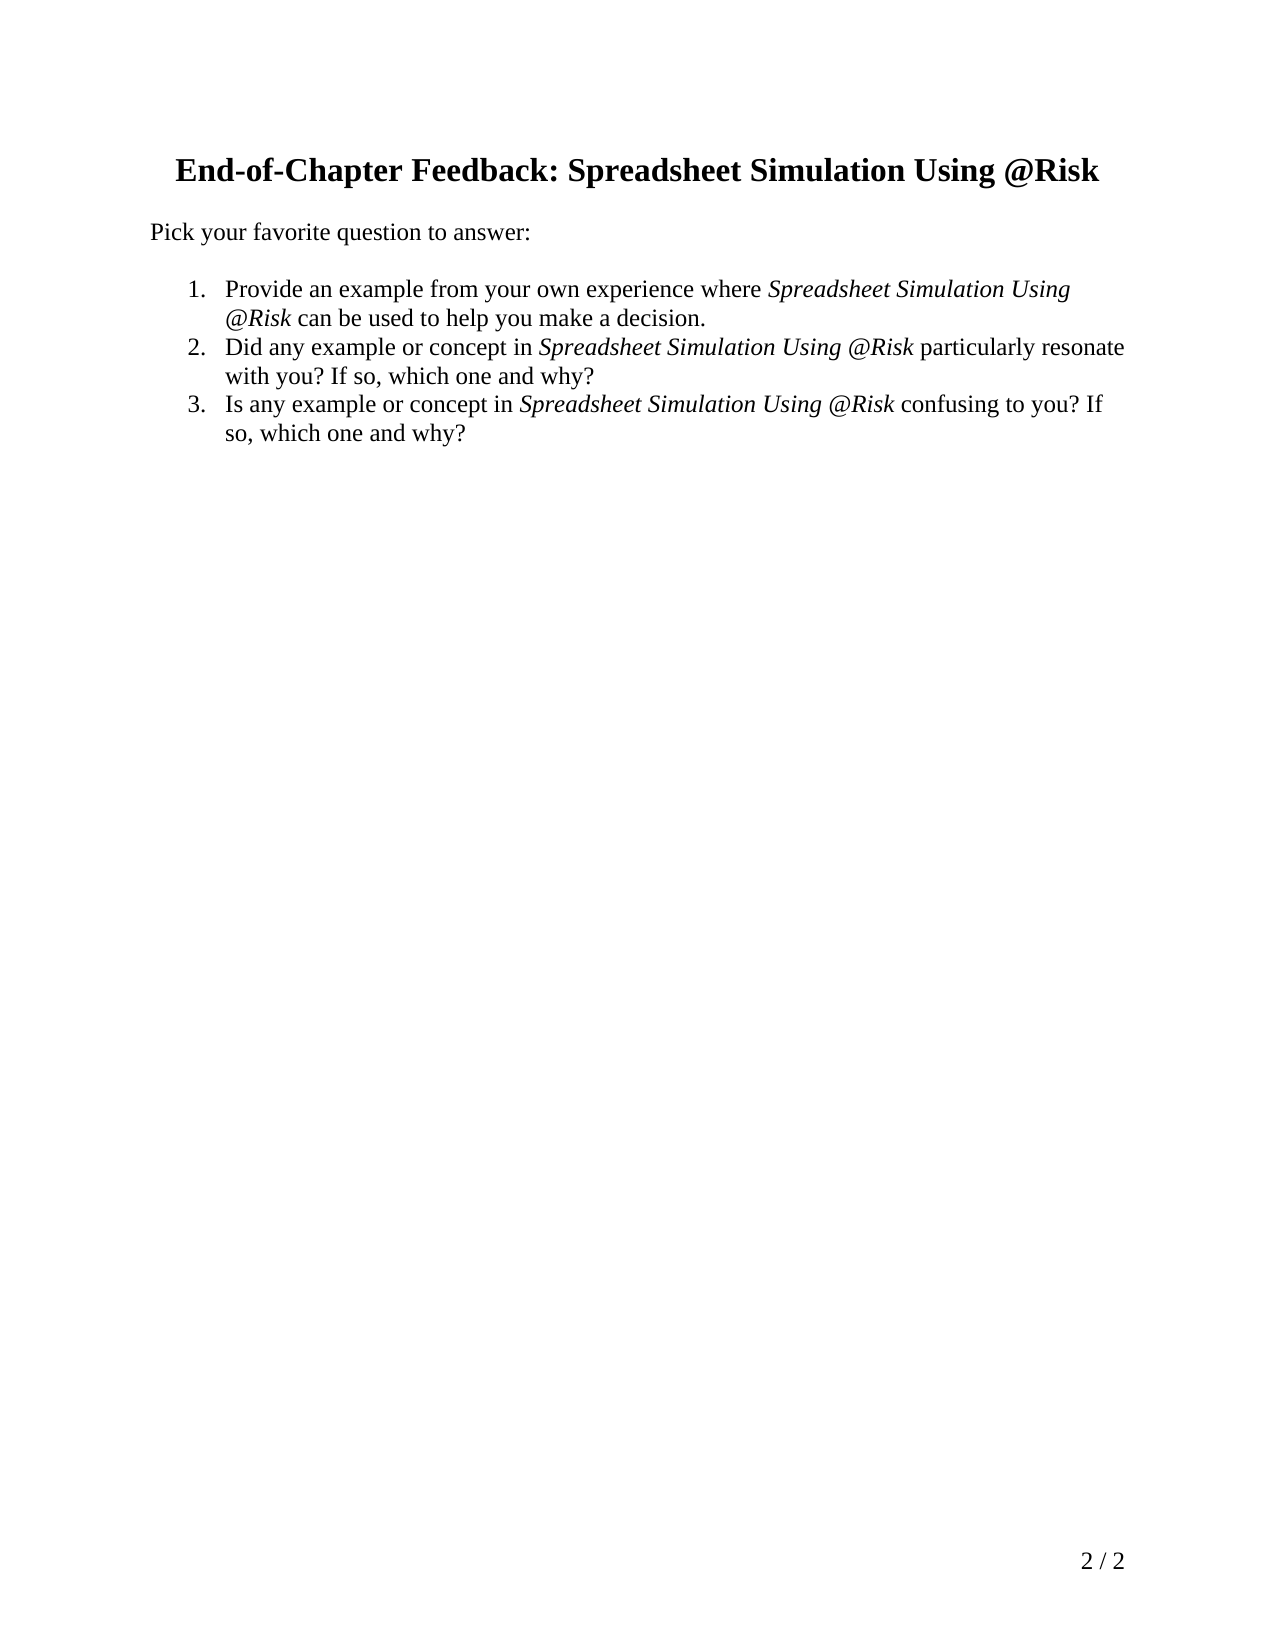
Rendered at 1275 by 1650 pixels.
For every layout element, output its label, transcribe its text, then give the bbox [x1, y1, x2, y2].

list Provide an example from your own experience where Spreadsheet Simulation Using @Risk can be used to help you make a decision. [187, 274, 1125, 332]
list Did any example or concept in Spreadsheet Simulation Using @Risk particularly resonate with you? If so, which one and why? [187, 332, 1125, 389]
text Pick your favorite question to answer: [150, 217, 1125, 246]
text End-of-Chapter Feedback: Spreadsheet Simulation Using @Risk [150, 150, 1125, 188]
list Is any example or concept in Spreadsheet Simulation Using @Risk confusing to you? If so, which one and why? [187, 389, 1125, 447]
